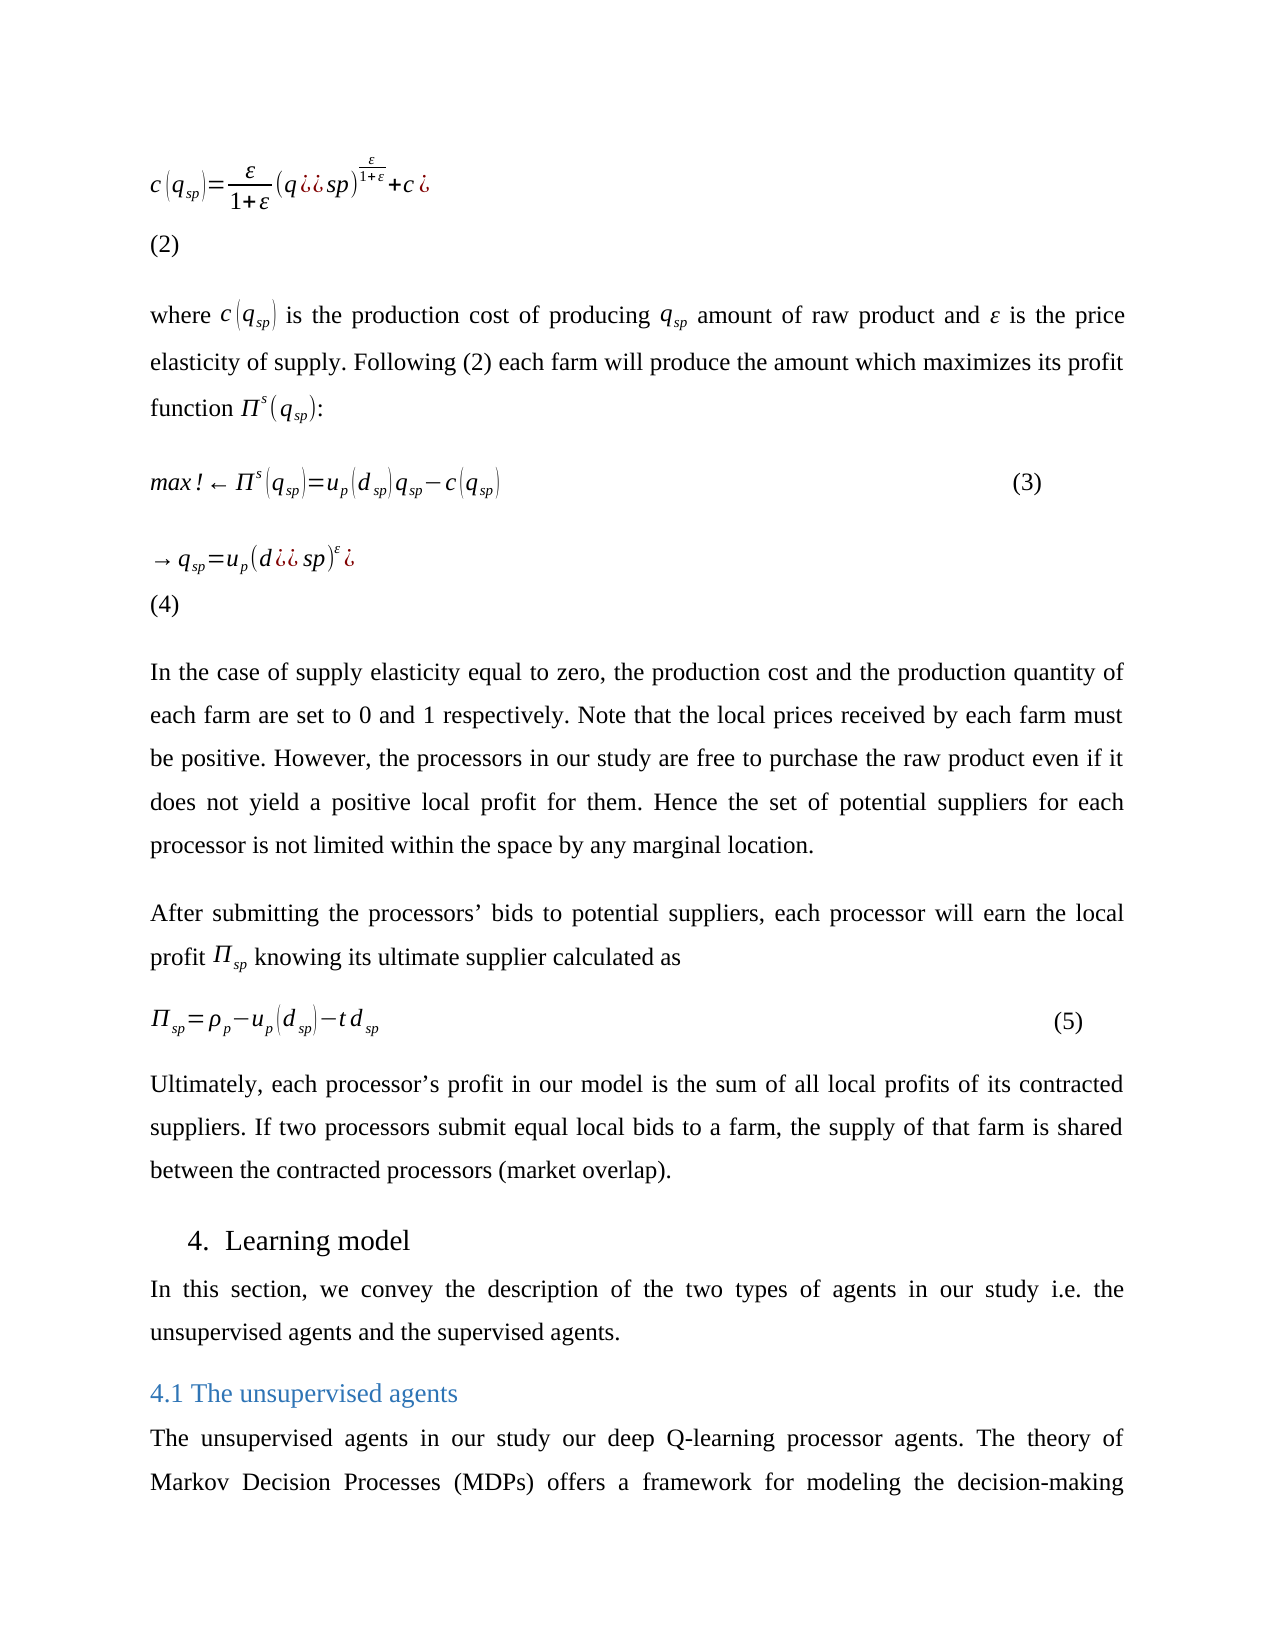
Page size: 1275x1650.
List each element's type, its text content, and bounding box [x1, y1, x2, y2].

subtitle 4.1 The unsupervised agents [150, 1377, 1125, 1408]
text Ultimately, each processor’s profit in our model is the sum of all local profits of its contracted suppliers. If two processors submit equal local bids to a farm, the supply of that farm is shared between the contracted processors (market overlap). [150, 1069, 1125, 1184]
text After submitting the processors’ bids to potential suppliers, each processor will earn the local profit knowing its ultimate supplier calculated as [150, 898, 1125, 972]
text (5) [150, 1003, 1125, 1038]
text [150, 1423, 1125, 1495]
list where is the production cost of producing amount of raw product and ε is the price elasticity of supply. Following (2) each farm will produce the amount which maximizes its profit function : [150, 297, 1125, 424]
text (4) [150, 540, 1125, 618]
list In the case of supply elasticity equal to zero, the production cost and the production quantity of each farm are set to 0 and 1 respectively. Note that the local prices received by each farm must be positive. However, the processors in our study are free to purchase the raw product even if it does not yield a positive local profit for them. Hence the set of potential suppliers for each processor is not limited within the space by any marginal location. [150, 657, 1125, 858]
subtitle Learning model [187, 1223, 1125, 1257]
text In this section, we convey the description of the two types of agents in our study i.e. the unsupervised agents and the supervised agents. [150, 1274, 1125, 1346]
text (2) [150, 150, 1125, 258]
list (3) [150, 464, 1125, 501]
